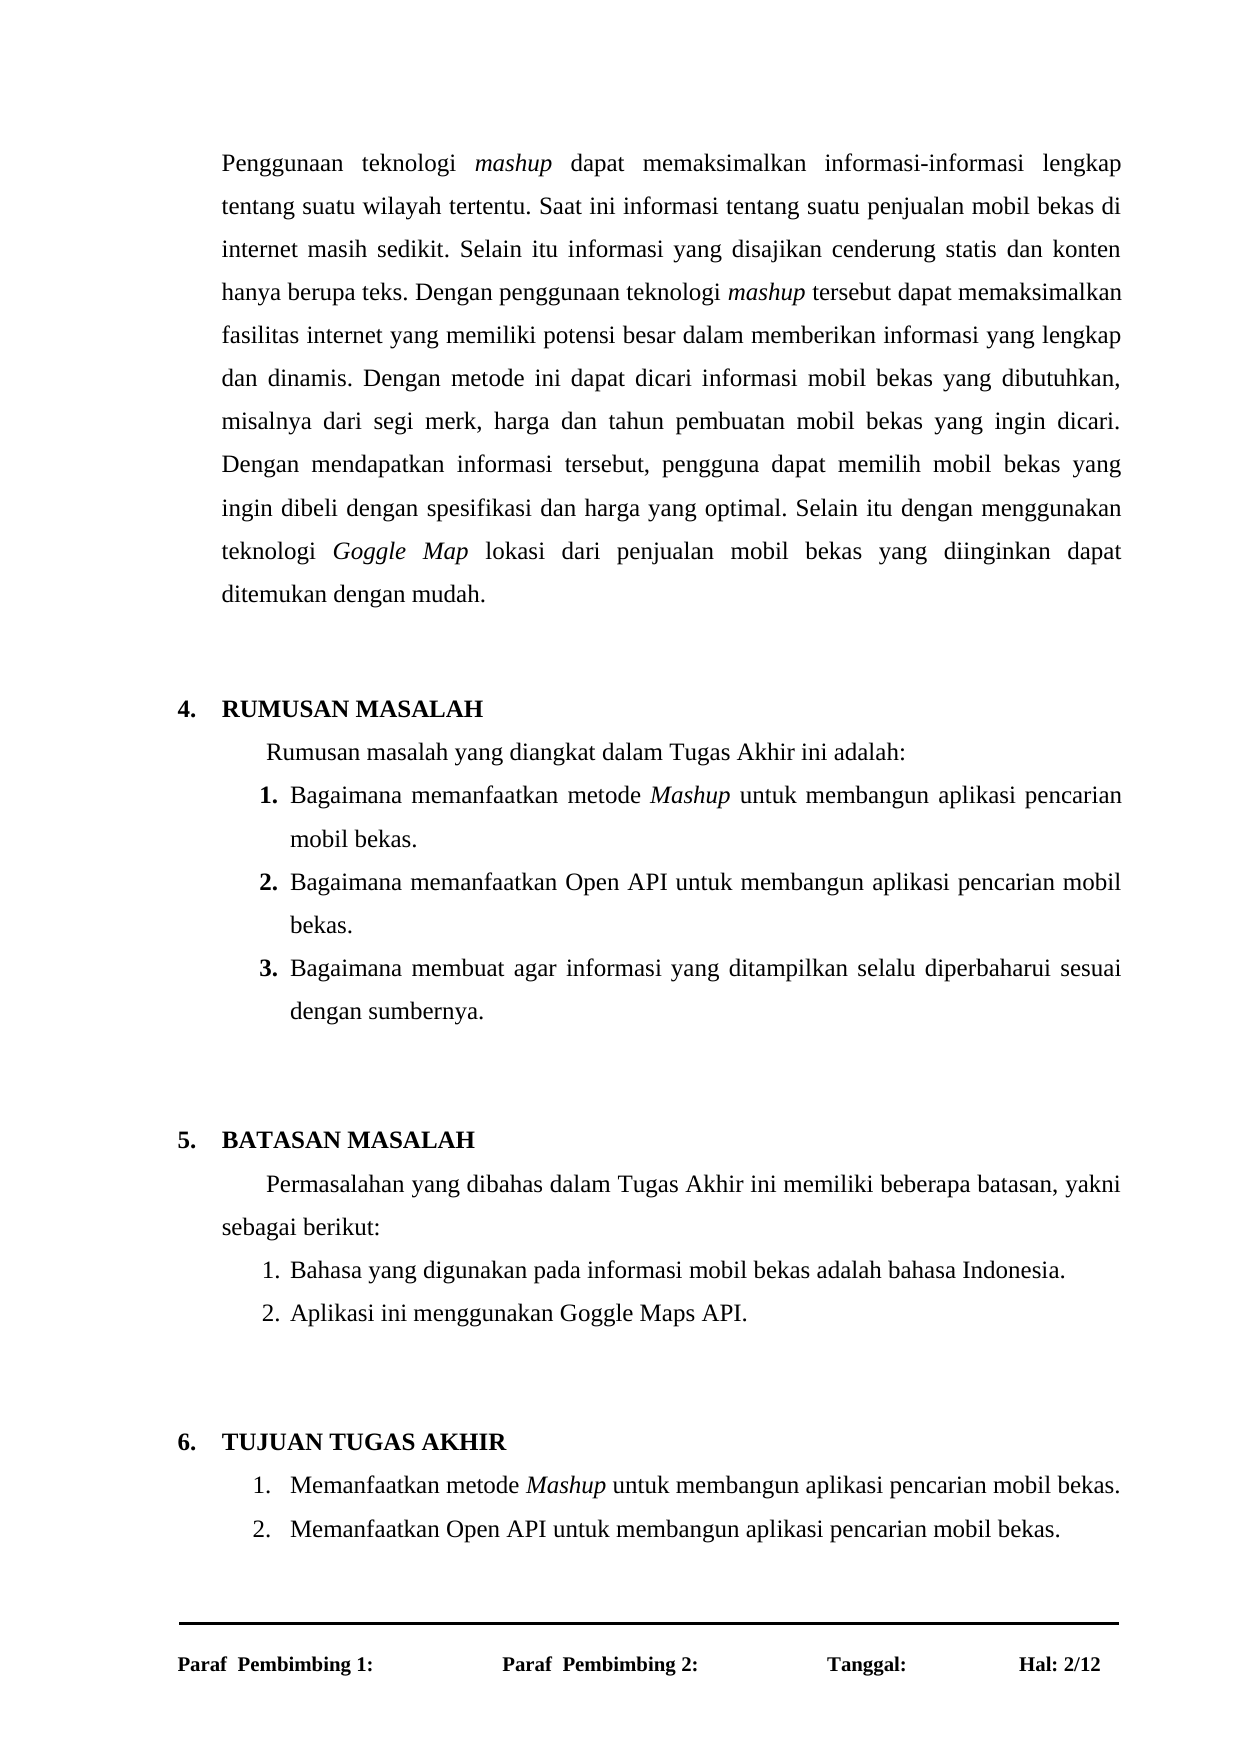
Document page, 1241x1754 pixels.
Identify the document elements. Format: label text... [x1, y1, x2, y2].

list Memanfaatkan metode Mashup untuk membangun aplikasi pencarian mobil bekas. [252, 1471, 1122, 1499]
subtitle BATASAN MASALAH [177, 1126, 1122, 1154]
text Penggunaan teknologi mashup dapat memaksimalkan informasi-informasi lengkap tentang suatu wilayah tertentu. Saat ini informasi tentang suatu penjualan mobil bekas di internet masih sedikit. Selain itu informasi yang disajikan cenderung statis dan konten hanya berupa teks. Dengan penggunaan teknologi mashup tersebut dapat memaksimalkan fasilitas internet yang memiliki potensi besar dalam memberikan informasi yang lengkap dan dinamis. Dengan metode ini dapat dicari informasi mobil bekas yang dibutuhkan, misalnya dari segi merk, harga dan tahun pembuatan mobil bekas yang ingin dicari. Dengan mendapatkan informasi tersebut, pengguna dapat memilih mobil bekas yang ingin dibeli dengan spesifikasi dan harga yang optimal. Selain itu dengan menggunakan teknologi Goggle Map lokasi dari penjualan mobil bekas yang diinginkan dapat ditemukan dengan mudah. [221, 148, 1122, 608]
list Bagaimana memanfaatkan metode Mashup untuk membangun aplikasi pencarian mobil bekas. [259, 781, 1122, 852]
list Bagaimana membuat agar informasi yang ditampilkan selalu diperbaharui sesuai dengan sumbernya. [259, 953, 1122, 1025]
list Permasalahan yang dibahas dalam Tugas Akhir ini memiliki beberapa batasan, yakni sebagai berikut: [222, 1169, 1122, 1241]
text Rumusan masalah yang diangkat dalam Tugas Akhir ini adalah: [222, 737, 1122, 766]
list Aplikasi ini menggunakan Goggle Maps API. [262, 1298, 1122, 1327]
list Bahasa yang digunakan pada informasi mobil bekas adalah bahasa Indonesia. [262, 1255, 1122, 1284]
list Memanfaatkan Open API untuk membangun aplikasi pencarian mobil bekas. [252, 1514, 1122, 1542]
list Bagaimana memanfaatkan Open API untuk membangun aplikasi pencarian mobil bekas. [259, 867, 1122, 939]
subtitle RUMUSAN MASALAH [177, 694, 1122, 723]
subtitle TUJUAN TUGAS AKHIR [177, 1427, 1122, 1456]
